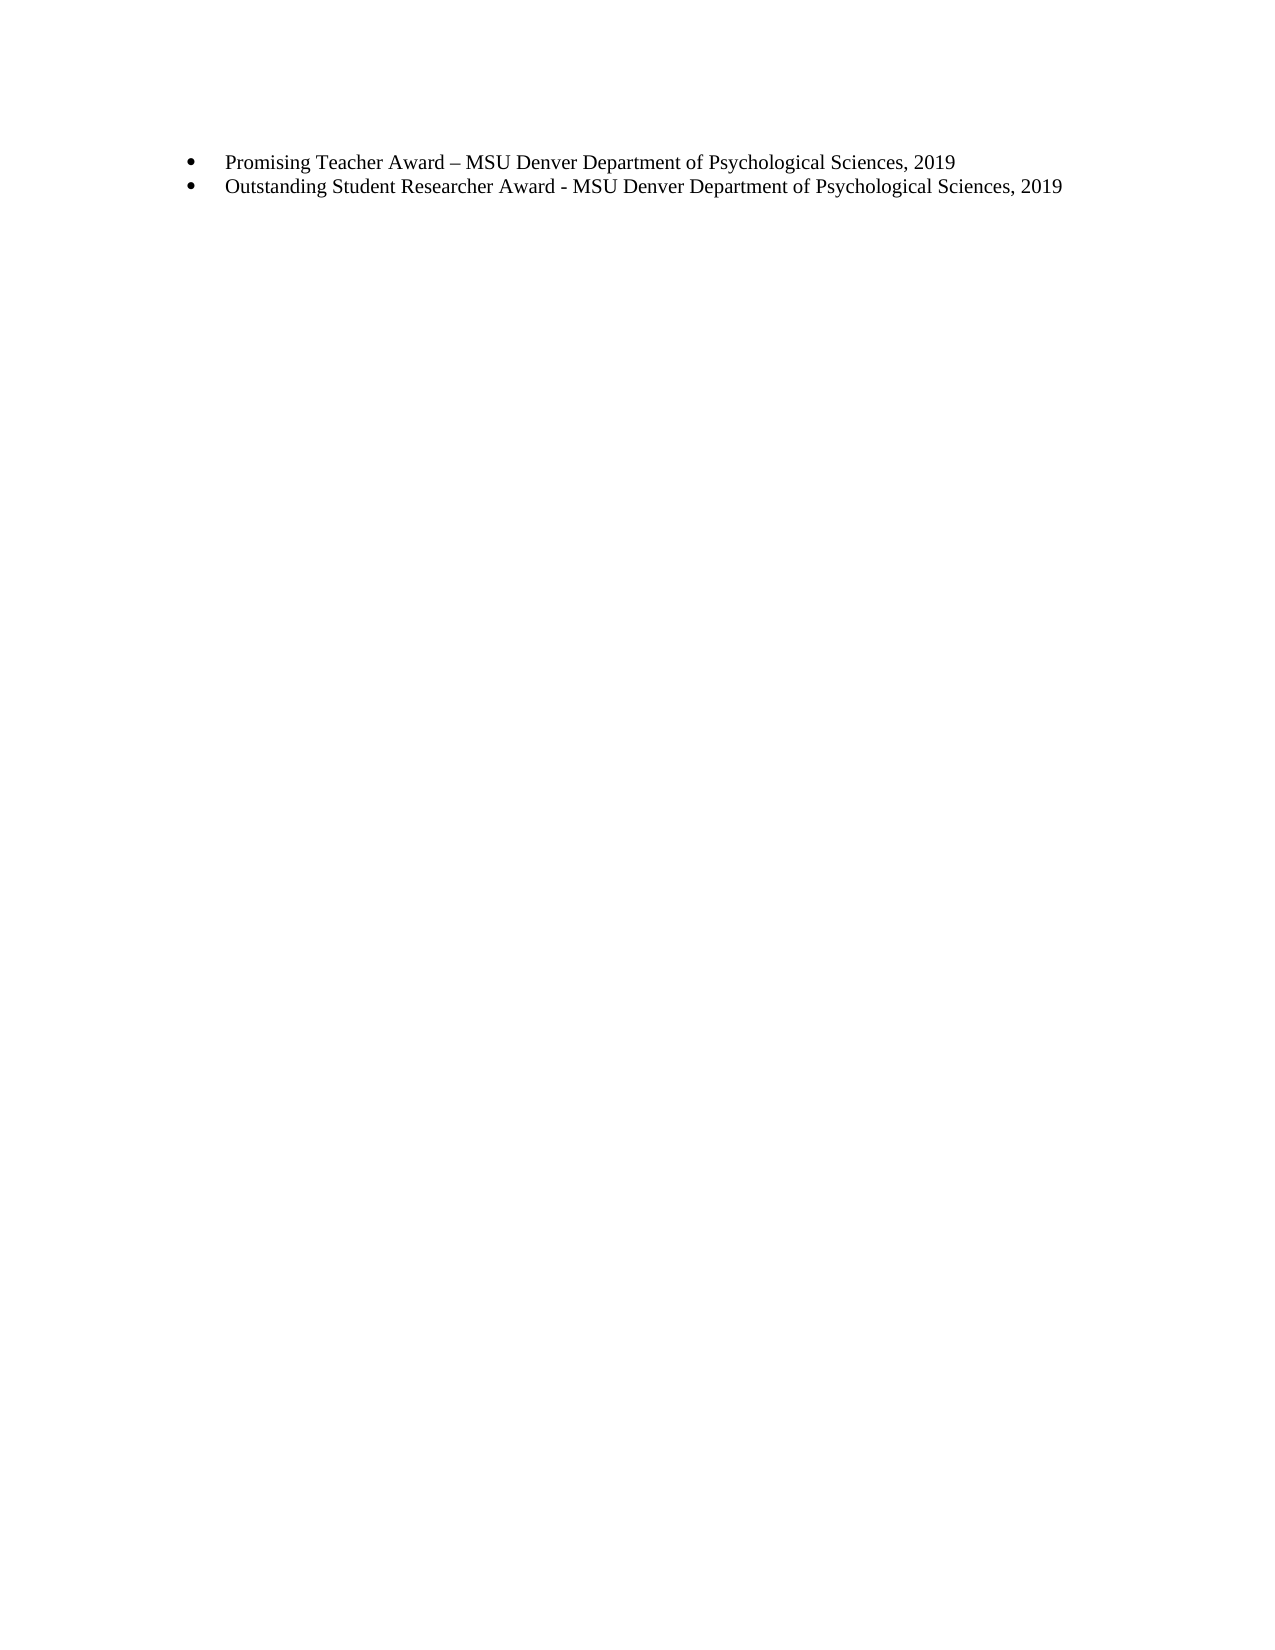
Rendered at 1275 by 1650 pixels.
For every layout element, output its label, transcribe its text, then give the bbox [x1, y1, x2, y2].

list Promising Teacher Award – MSU Denver Department of Psychological Sciences, 2019 [187, 150, 1125, 174]
list Outstanding Student Researcher Award - MSU Denver Department of Psychological Sciences, 2019 [187, 174, 1125, 198]
